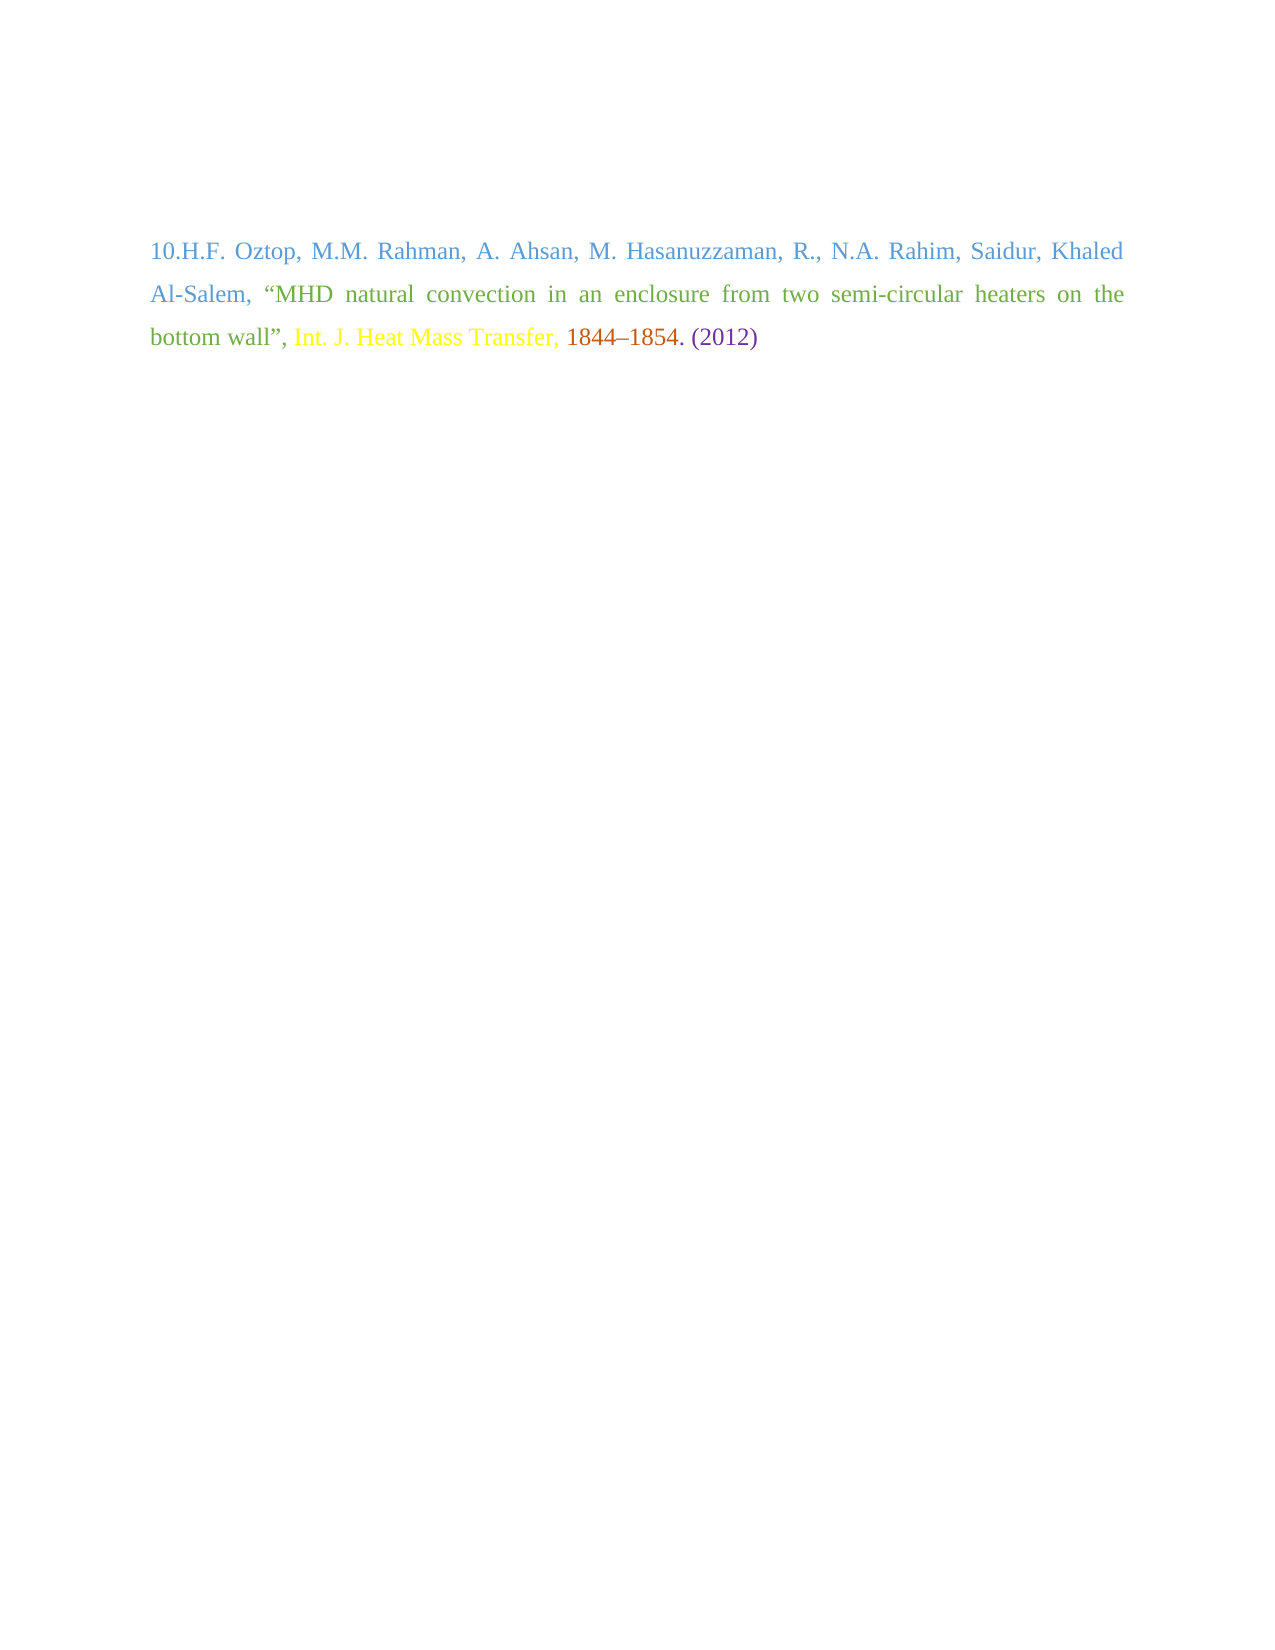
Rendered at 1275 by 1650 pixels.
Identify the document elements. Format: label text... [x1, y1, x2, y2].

text 10.H.F. Oztop, M.M. Rahman, A. Ahsan, M. Hasanuzzaman, R., N.A. Rahim, Saidur, Khaled Al-Salem, “MHD natural convection in an enclosure from two semi-circular heaters on the bottom wall”, Int. J. Heat Mass Transfer, 1844–1854. (2012) [150, 236, 1125, 351]
